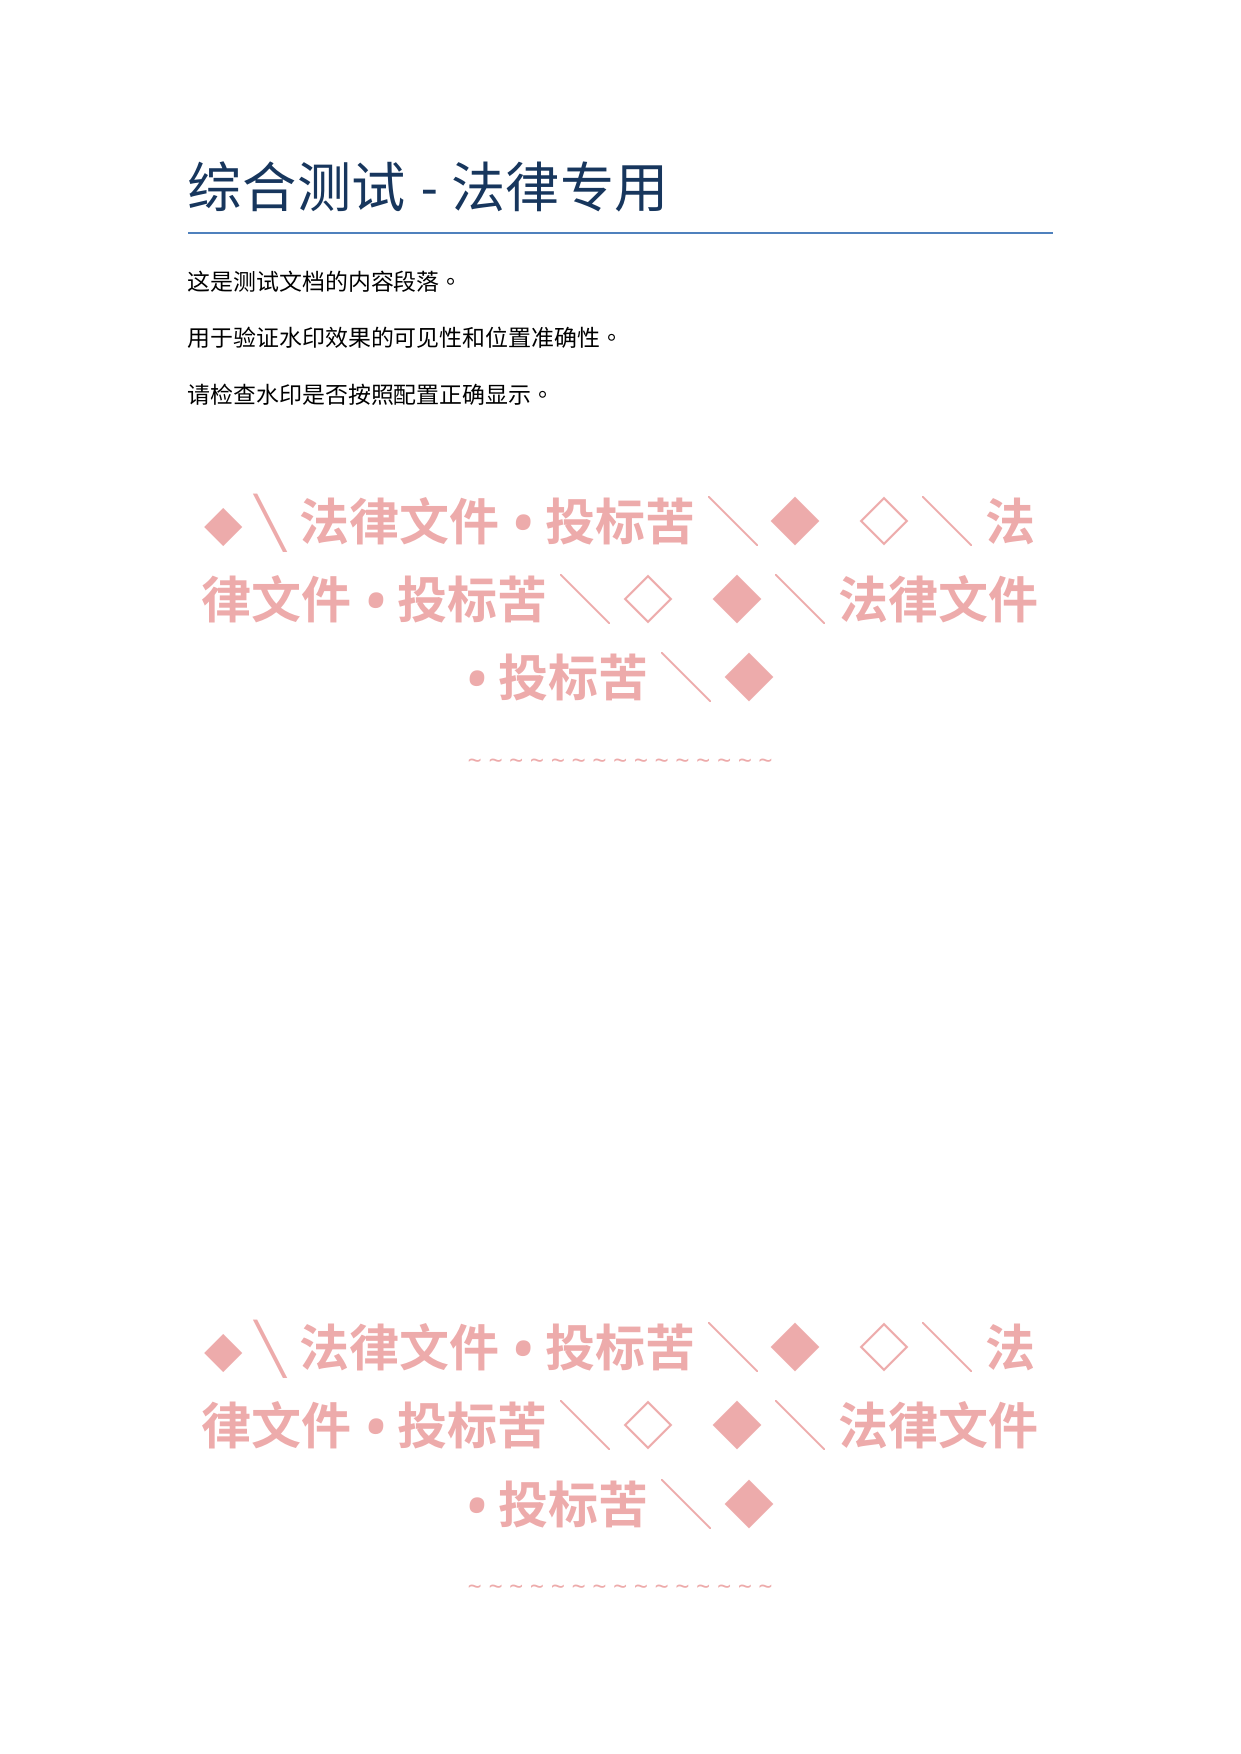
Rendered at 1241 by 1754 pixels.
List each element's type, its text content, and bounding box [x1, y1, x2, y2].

text 请检查水印是否按照配置正确显示。 [187, 379, 1053, 410]
title 综合测试 - 法律专用 [187, 150, 1053, 234]
text 这是测试文档的内容段落。 [187, 265, 1053, 297]
text ~ ~ ~ ~ ~ ~ ~ ~ ~ ~ ~ ~ ~ ~ ~ [187, 743, 1053, 777]
text ◆ ╲ 法律文件 • 投标苦 ╲ ◆ ◇ ╲ 法律文件 • 投标苦 ╲ ◇ ◆ ╲ 法律文件 • 投标苦 ╲ ◆ [187, 487, 1053, 712]
text ~ ~ ~ ~ ~ ~ ~ ~ ~ ~ ~ ~ ~ ~ ~ [187, 1569, 1053, 1603]
text 用于验证水印效果的可见性和位置准确性。 [187, 322, 1053, 353]
text ◆ ╲ 法律文件 • 投标苦 ╲ ◆ ◇ ╲ 法律文件 • 投标苦 ╲ ◇ ◆ ╲ 法律文件 • 投标苦 ╲ ◆ [187, 1313, 1053, 1538]
